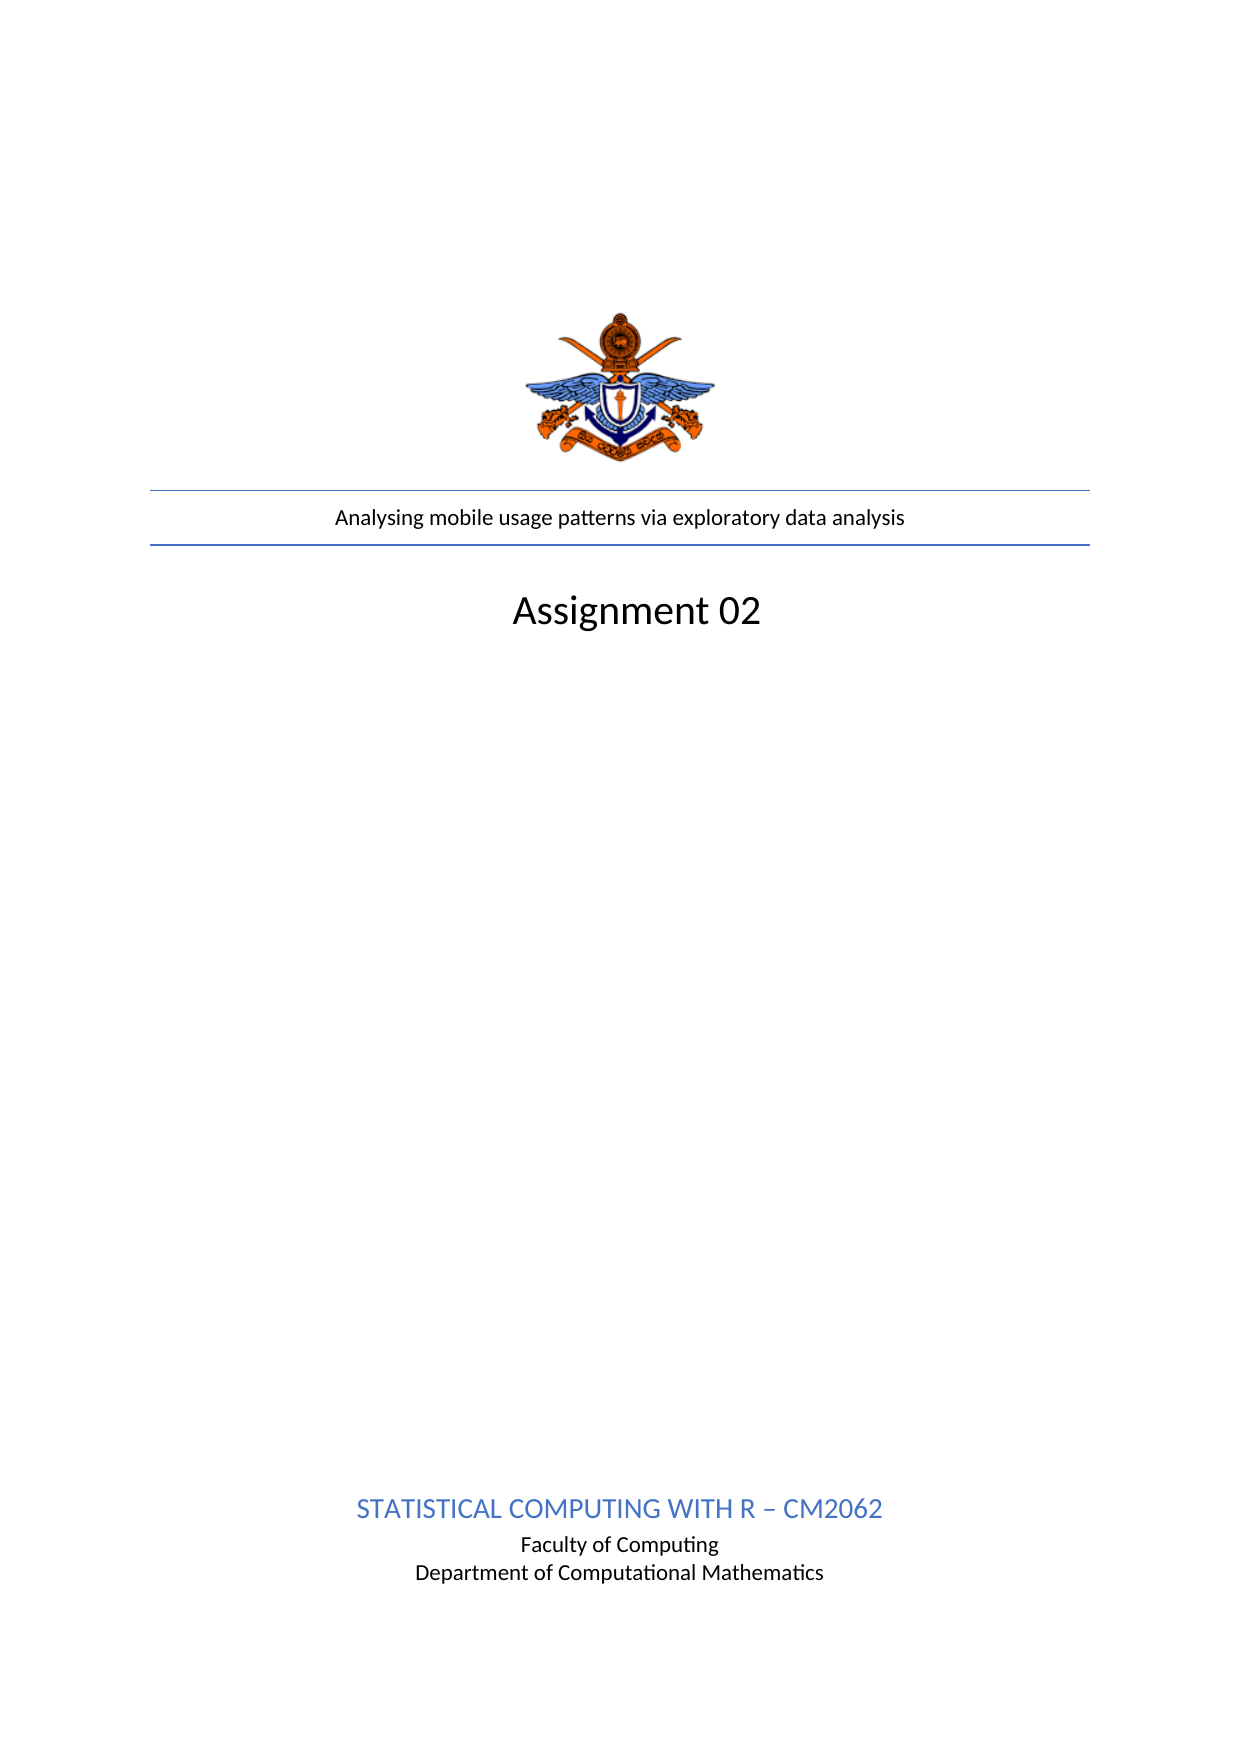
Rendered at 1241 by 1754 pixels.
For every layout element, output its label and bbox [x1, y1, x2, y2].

picture [518, 310, 722, 465]
